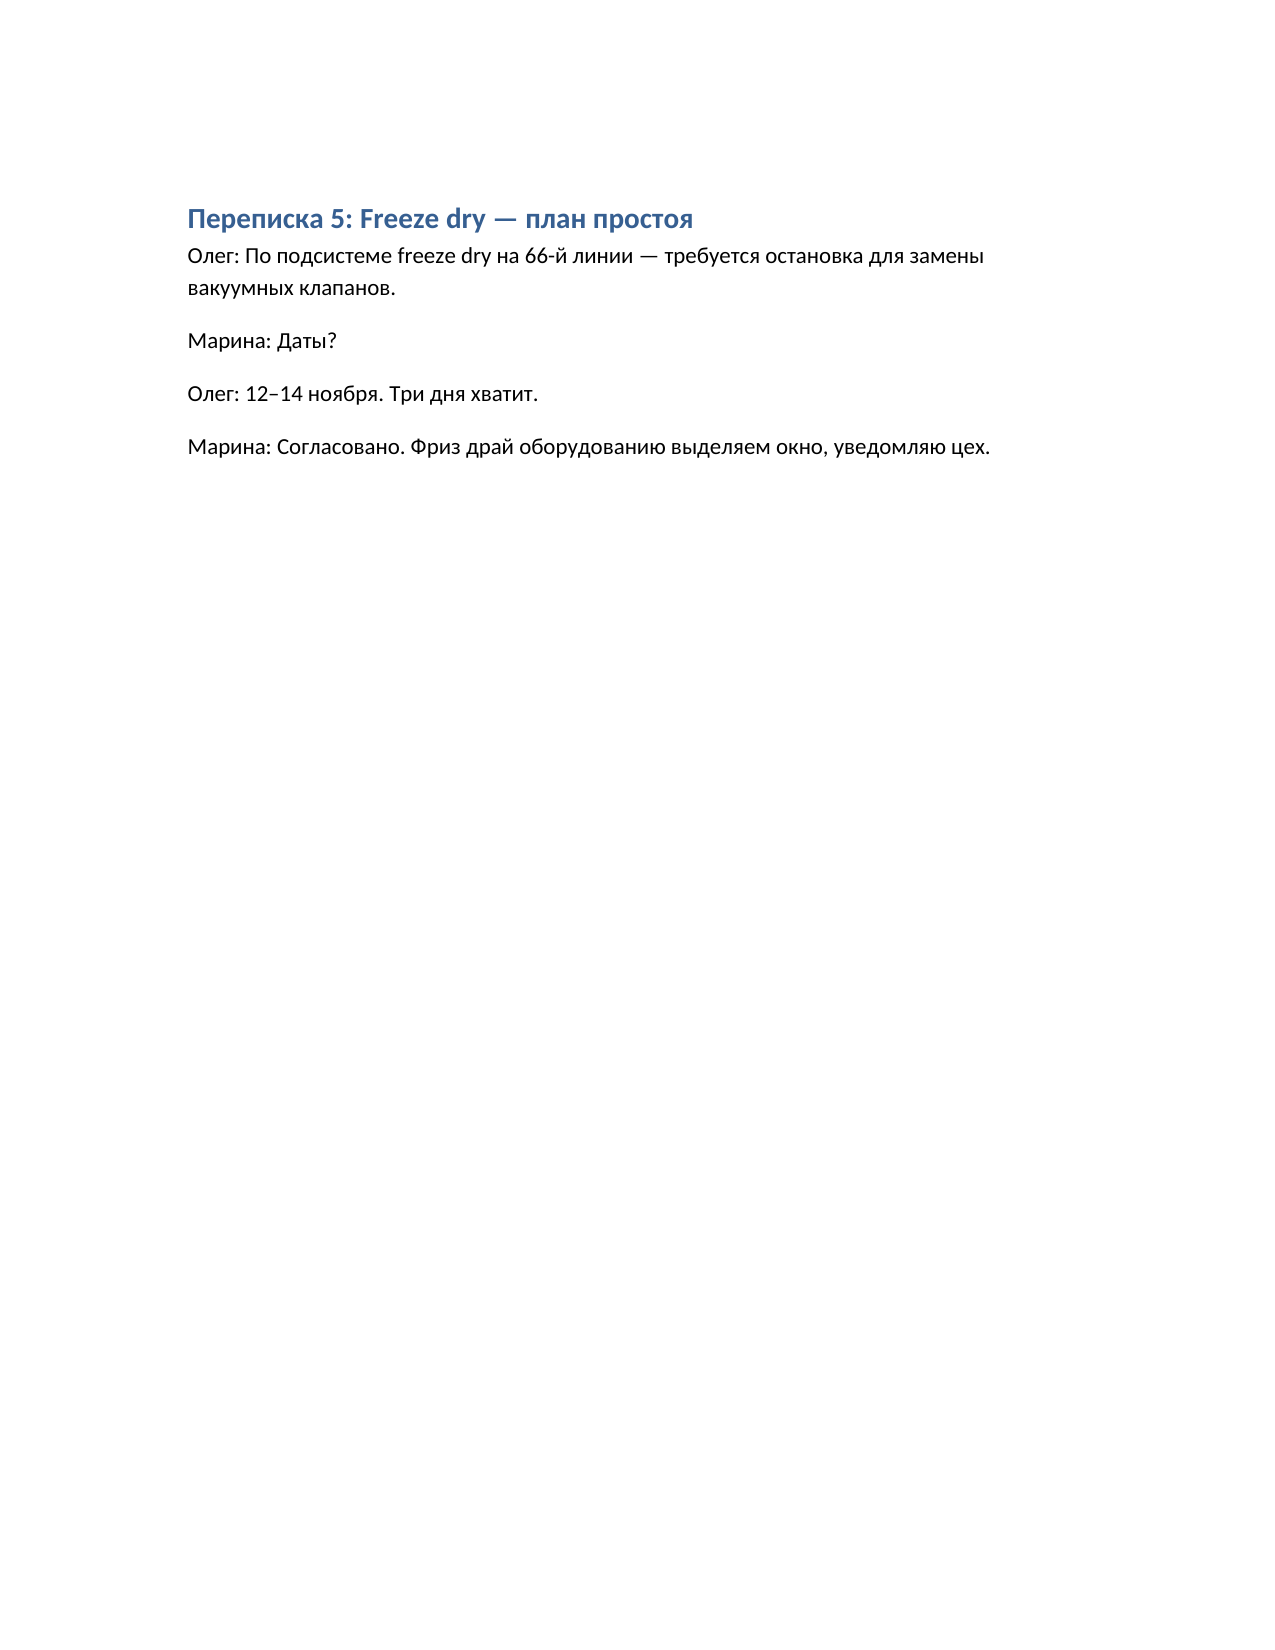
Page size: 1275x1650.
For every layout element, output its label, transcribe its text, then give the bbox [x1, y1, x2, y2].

text Олег: По подсистеме freeze dry на 66-й линии — требуется остановка для замены вакуумных клапанов. [187, 241, 1087, 301]
text Олег: 12–14 ноября. Три дня хватит. [187, 379, 1087, 407]
text Марина: Даты? [187, 326, 1087, 354]
text Марина: Согласовано. Фриз драй оборудованию выделяем окно, уведомляю цех. [187, 432, 1087, 460]
subtitle Переписка 5: Freeze dry — план простоя [187, 200, 1087, 236]
